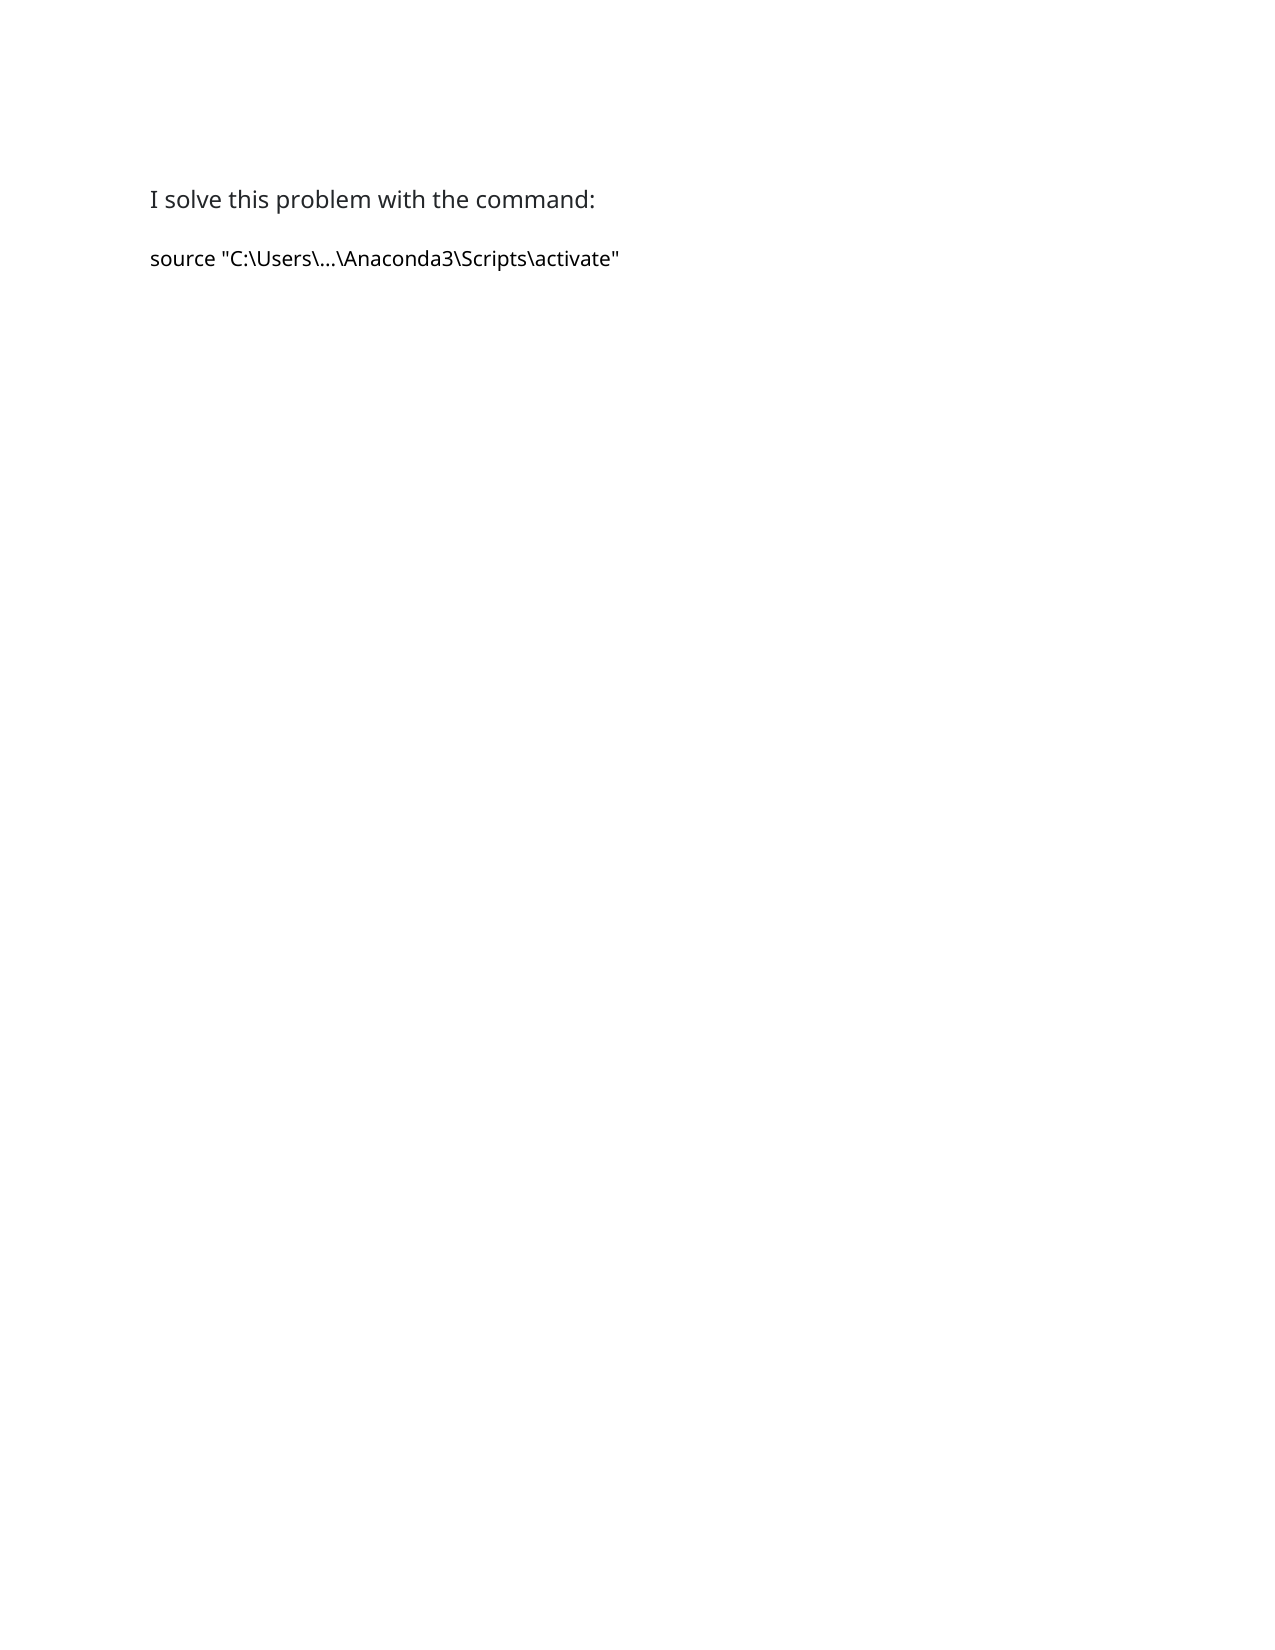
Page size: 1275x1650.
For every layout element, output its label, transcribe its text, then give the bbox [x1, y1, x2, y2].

text I solve this problem with the command: [150, 150, 1125, 215]
text source "C:\Users\...\Anaconda3\Scripts\activate" [150, 244, 1125, 273]
